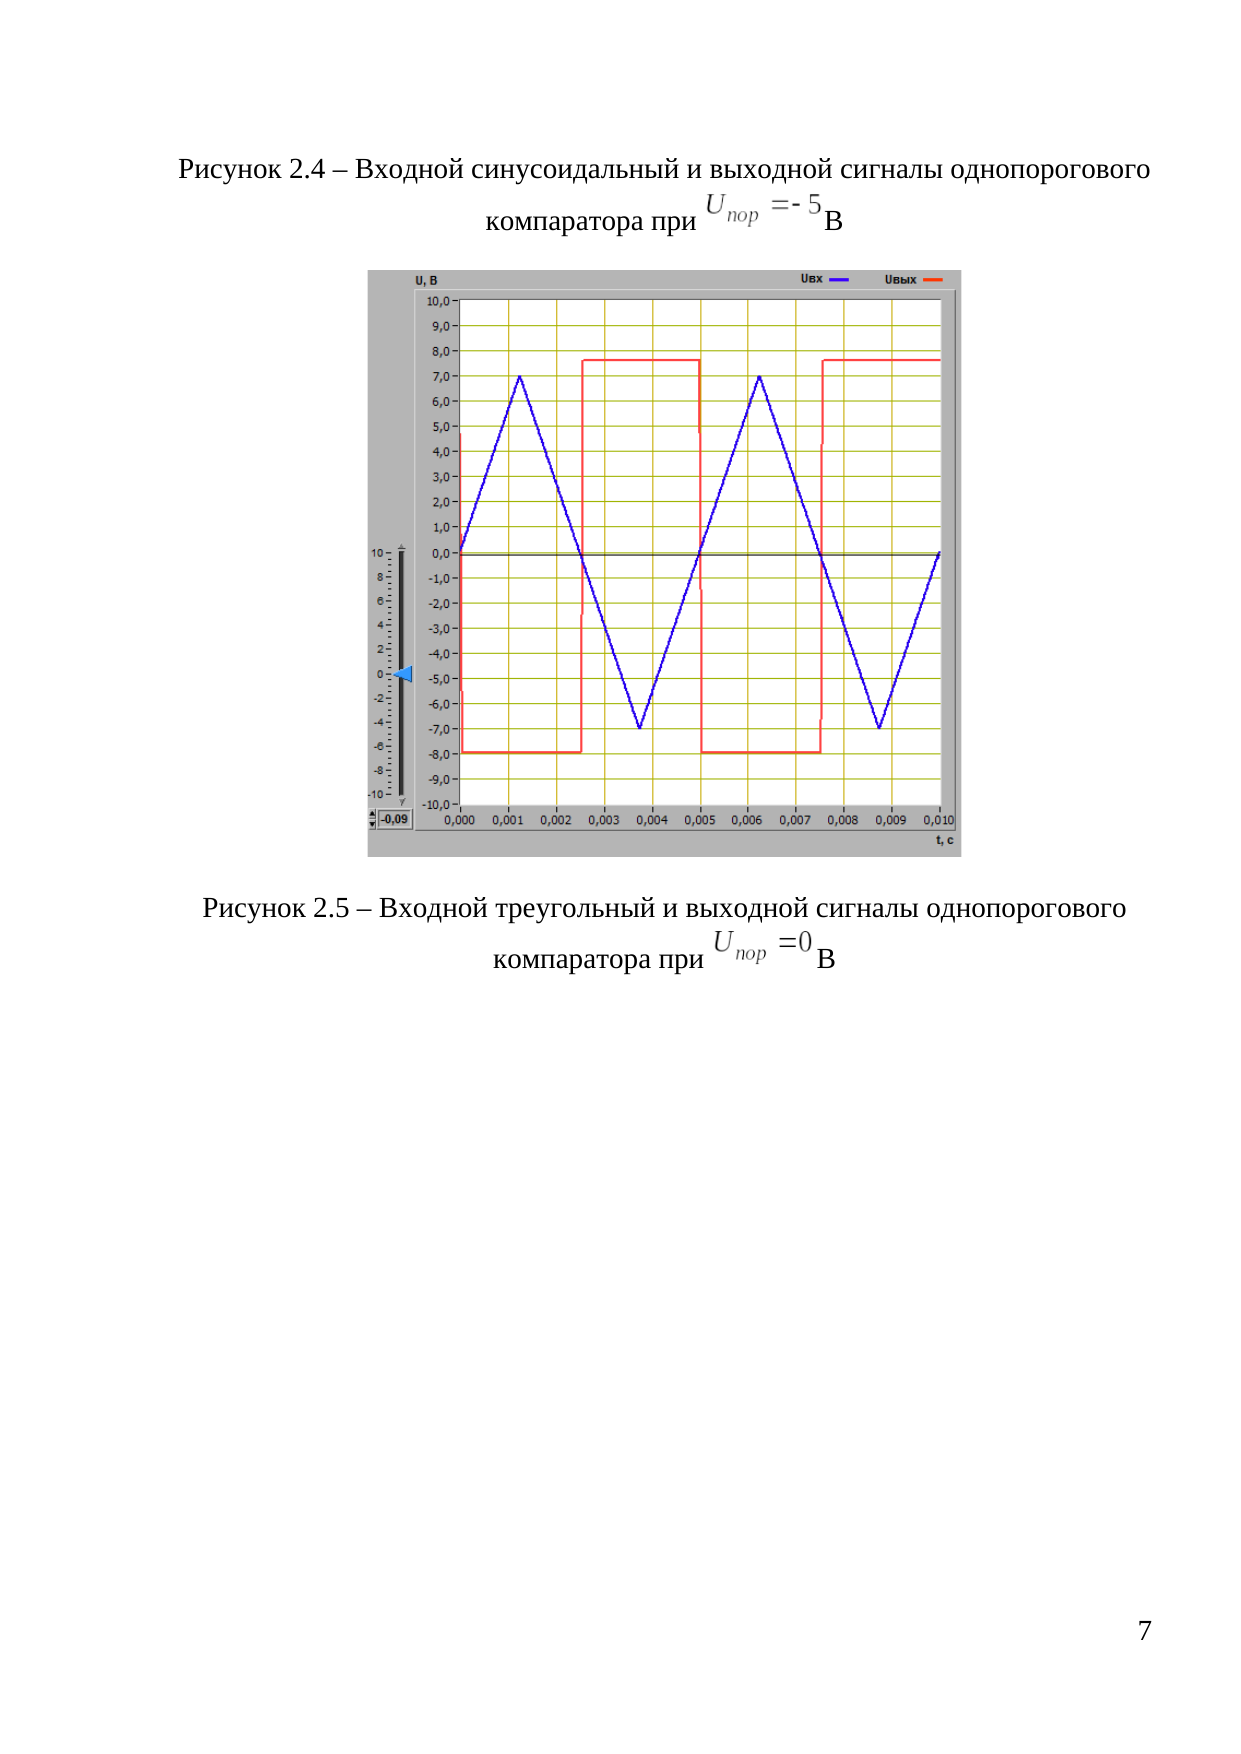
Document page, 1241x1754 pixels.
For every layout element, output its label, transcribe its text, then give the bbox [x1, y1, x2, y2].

text Рисунок 2.4 – Входной синусоидальный и выходной сигналы однопорогового компаратора при В [177, 152, 1152, 236]
text Рисунок 2.5 – Входной треугольный и выходной сигналы однопорогового компаратора при В [177, 890, 1152, 975]
picture [367, 270, 962, 857]
